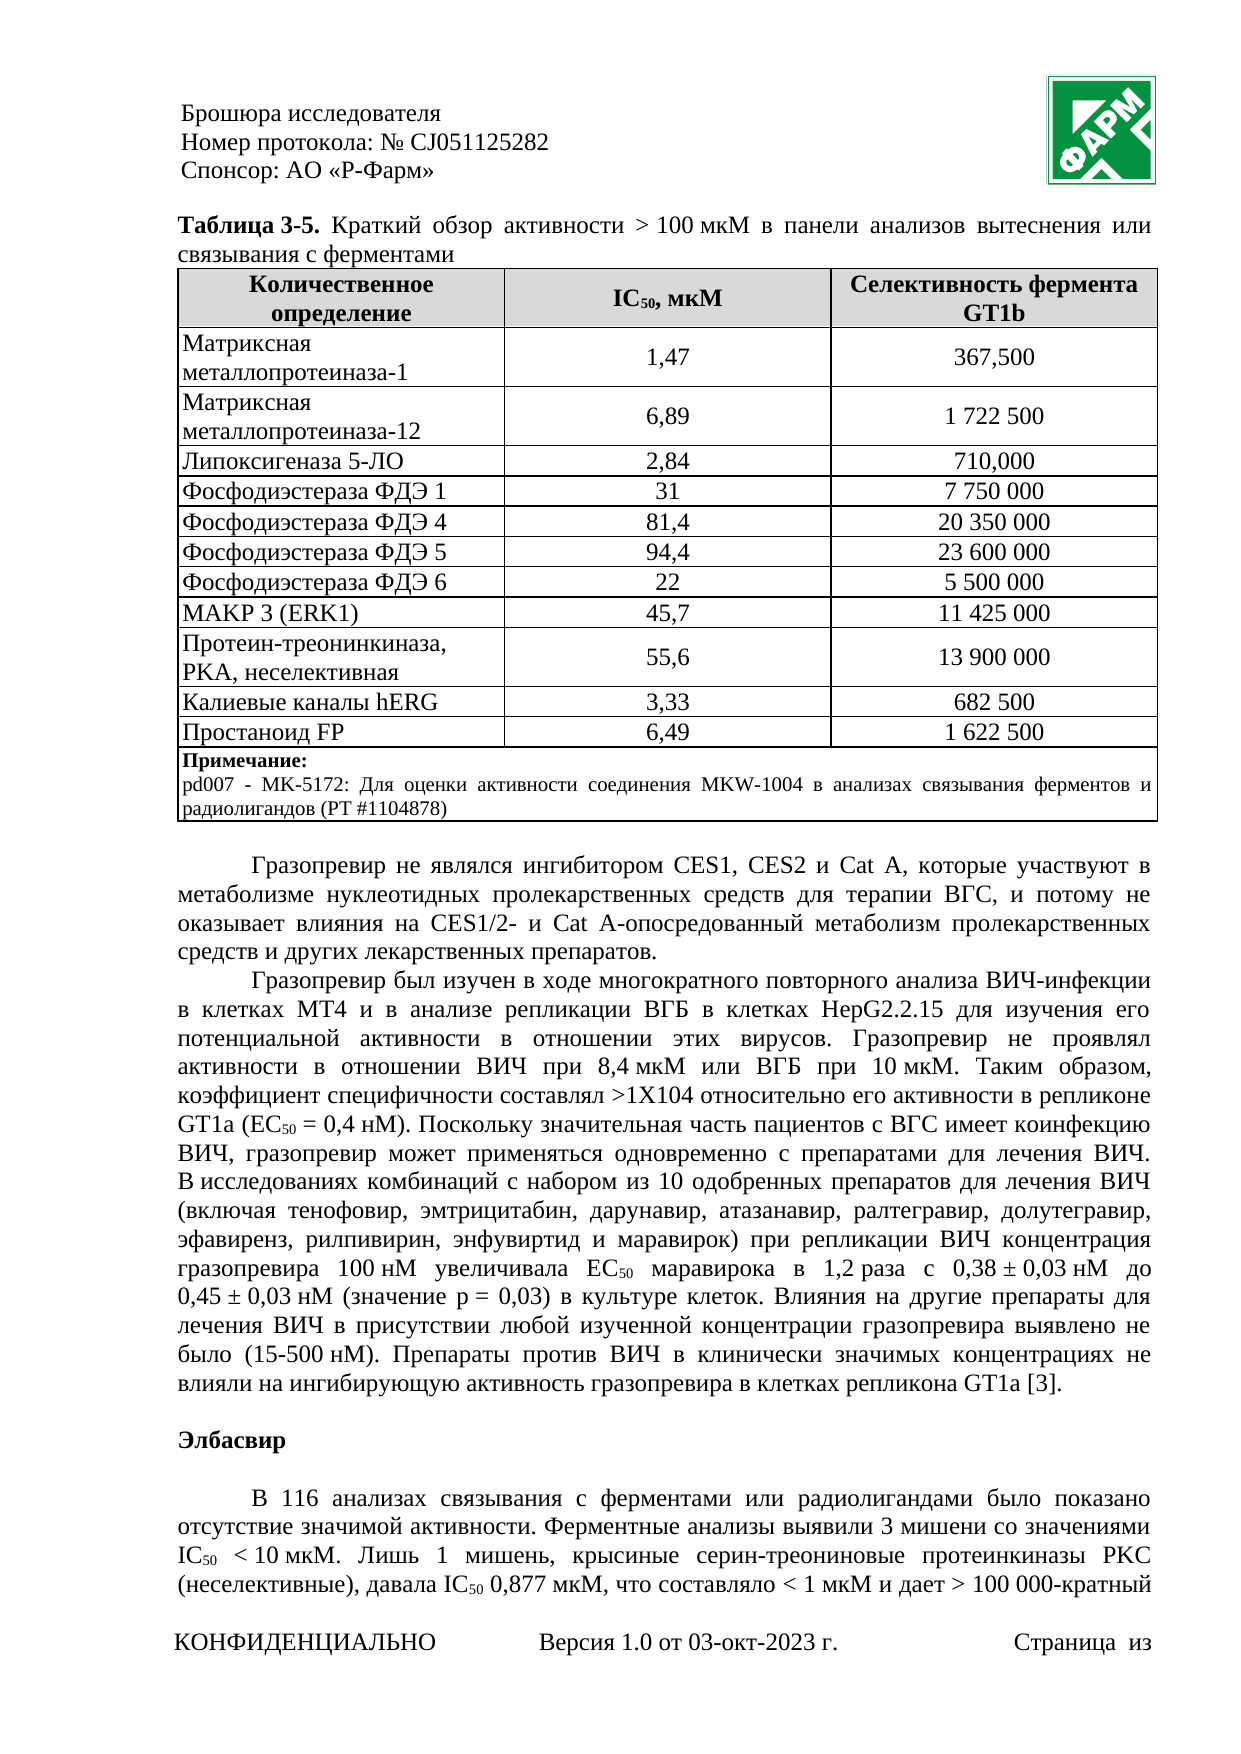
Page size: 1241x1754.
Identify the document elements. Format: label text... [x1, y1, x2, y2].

table_cell Матриксная металлопротеиназа-1 [179, 328, 504, 386]
table_cell Примечание: pd007 - MK-5172: Для оценки активности соединения MKW-1004 в анализах связывания ферментов и радиолигандов (PT #1104878) [179, 748, 1157, 820]
table_header Количественное определение [179, 269, 504, 326]
table_cell 45,7 [505, 598, 830, 626]
table_cell Фосфодиэстераза ФДЭ 1 [179, 477, 504, 505]
table_cell Простаноид FP [179, 717, 504, 746]
text Гразопревир не являлся ингибитором CES1, CES2 и Cat A, которые участвуют в метаболизме нуклеотидных пролекарственных средств для терапии ВГС, и потому не оказывает влияния на CES1/2- и Cat A-опосредованный метаболизм пролекарственных средств и других лекарственных препаратов. [177, 850, 1152, 965]
table_cell 2,84 [505, 446, 830, 475]
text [177, 1483, 1152, 1598]
table_cell Липоксигеназа 5-ЛО [179, 446, 504, 475]
table_cell 7 750 000 [832, 477, 1157, 505]
table_cell 6,89 [505, 387, 830, 444]
text Таблица 3-5. Краткий обзор активности > 100 мкМ в панели анализов вытеснения или связывания с ферментами [177, 210, 1152, 267]
table_cell 710,000 [832, 446, 1157, 475]
table_cell 55,6 [505, 628, 830, 686]
table_cell 23 600 000 [832, 537, 1157, 566]
table_cell 13 900 000 [832, 628, 1157, 686]
table_cell 1 722 500 [832, 387, 1157, 444]
table_cell 11 425 000 [832, 598, 1157, 626]
table_cell 3,33 [505, 687, 830, 716]
table_cell Протеин-треонинкиназа, PKA, неселективная [179, 628, 504, 686]
table_cell 1,47 [505, 328, 830, 386]
table_cell 6,49 [505, 717, 830, 746]
text Элбасвир [177, 1425, 1152, 1454]
table_cell Матриксная металлопротеиназа-12 [179, 387, 504, 444]
table_cell Фосфодиэстераза ФДЭ 5 [179, 537, 504, 566]
table_cell 367,500 [832, 328, 1157, 386]
table_header Селективность фермента GT1b [832, 269, 1157, 326]
table_cell Фосфодиэстераза ФДЭ 6 [179, 567, 504, 596]
table_cell 22 [505, 567, 830, 596]
text Гразопревир был изучен в ходе многократного повторного анализа ВИЧ-инфекции в клетках MT4 и в анализе репликации ВГБ в клетках HepG2.2.15 для изучения его потенциальной активности в отношении этих вирусов. Гразопревир не проявлял активности в отношении ВИЧ при 8,4 мкМ или ВГБ при 10 мкМ. Таким образом, коэффициент специфичности составлял >1X104 относительно его активности в репликоне GT1a (EC50 = 0,4 нМ). Поскольку значительная часть пациентов с ВГС имеет коинфекцию ВИЧ, гразопревир может применяться одновременно с препаратами для лечения ВИЧ. В исследованиях комбинаций с набором из 10 одобренных препаратов для лечения ВИЧ (включая тенофовир, эмтрицитабин, дарунавир, атазанавир, ралтегравир, долутегравир, эфавиренз, рилпивирин, энфувиртид и маравирок) при репликации ВИЧ концентрация гразопревира 100 нМ увеличивала EC50 маравирока в 1,2 раза с 0,38 ± 0,03 нМ до 0,45 ± 0,03 нМ (значение р = 0,03) в культуре клеток. Влияния на другие препараты для лечения ВИЧ в присутствии любой изученной концентрации гразопревира выявлено не было (15-500 нМ). Препараты против ВИЧ в клинически значимых концентрациях не влияли на ингибирующую активность гразопревира в клетках репликона GT1a [3]. [177, 965, 1152, 1396]
table_cell 20 350 000 [832, 507, 1157, 536]
table_cell MAKP 3 (ERK1) [179, 598, 504, 626]
table_cell 81,4 [505, 507, 830, 536]
table_header IC50, мкМ [505, 269, 830, 326]
table_cell 682 500 [832, 687, 1157, 716]
table_cell 5 500 000 [832, 567, 1157, 596]
table_cell 94,4 [505, 537, 830, 566]
table_cell Фосфодиэстераза ФДЭ 4 [179, 507, 504, 536]
table_cell 31 [505, 477, 830, 505]
table_cell Калиевые каналы hERG [179, 687, 504, 716]
table_cell 1 622 500 [832, 717, 1157, 746]
